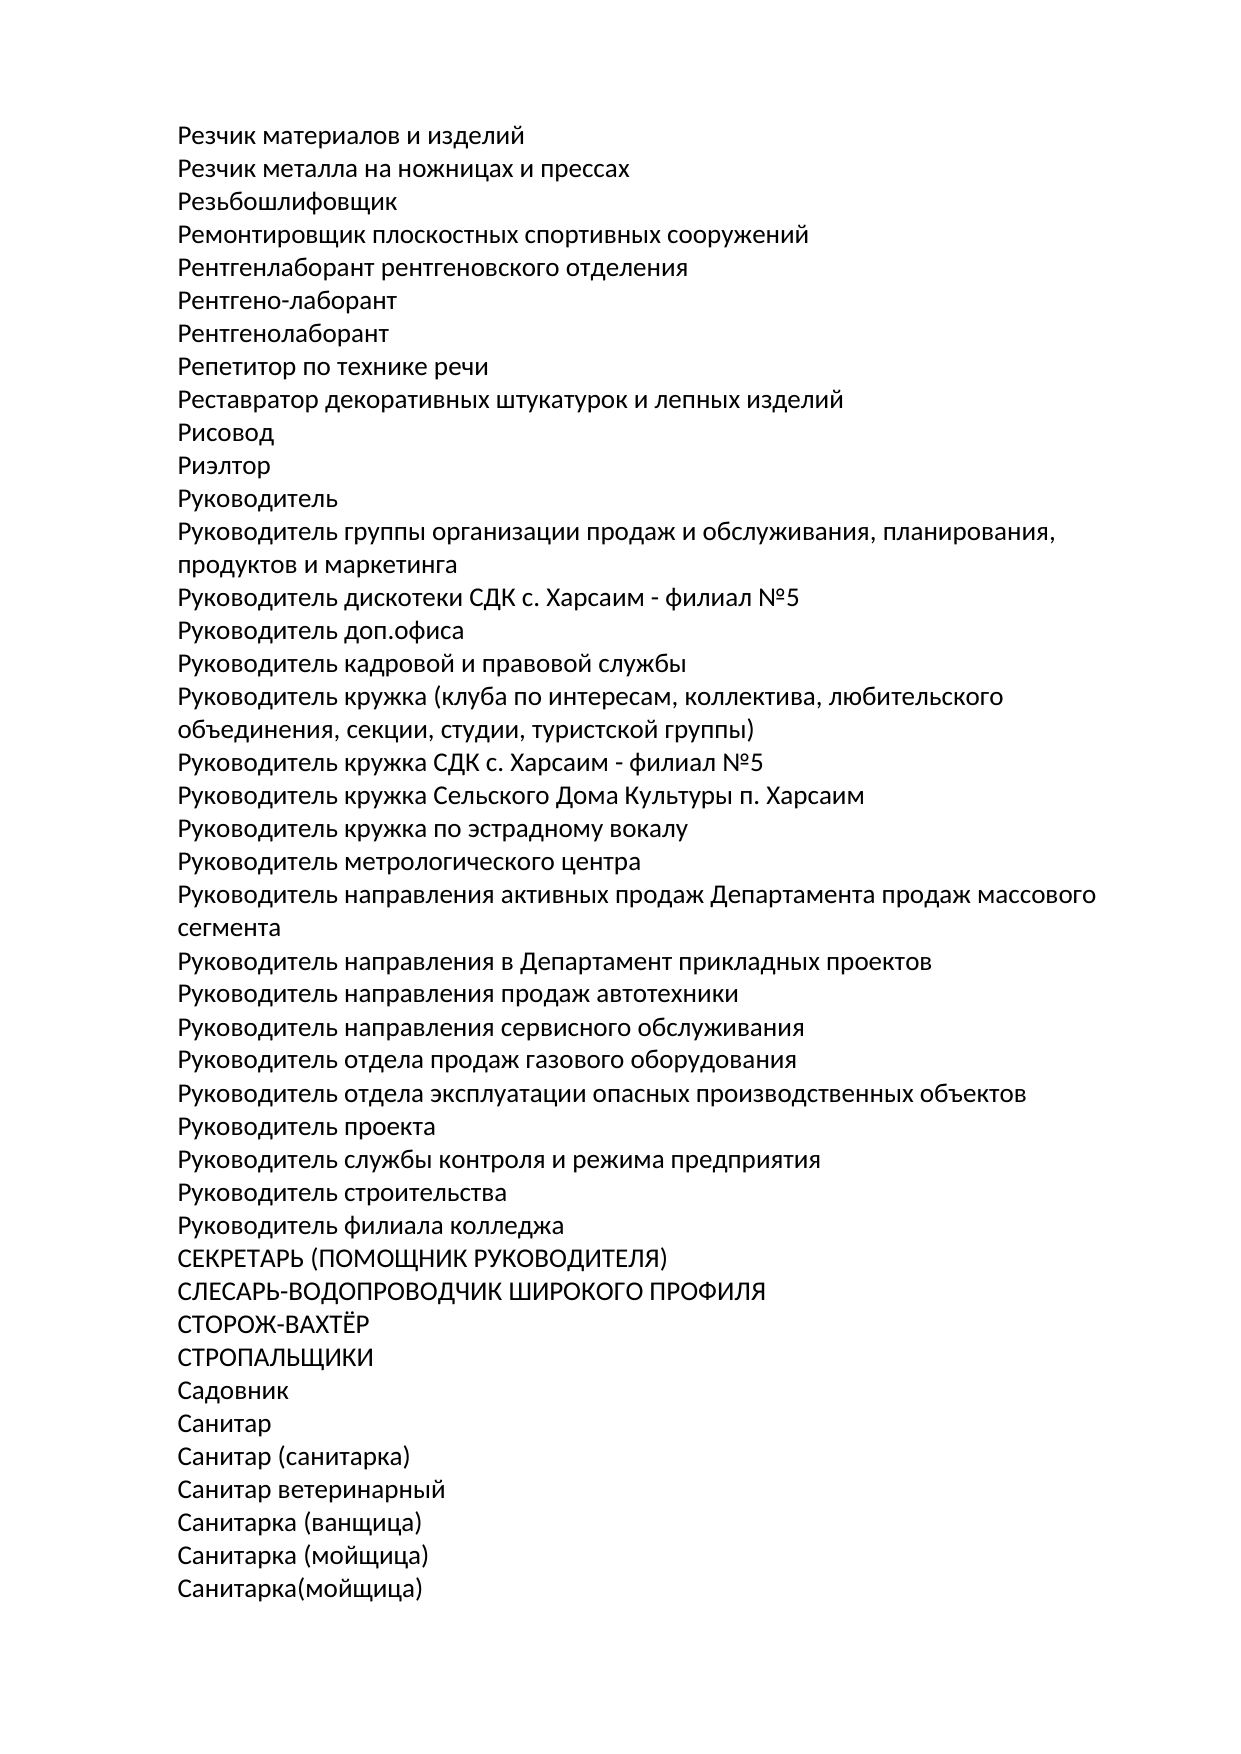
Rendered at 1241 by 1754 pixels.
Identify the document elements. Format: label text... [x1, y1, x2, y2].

text Риэлтор [177, 448, 1152, 481]
text Руководитель направления продаж автотехники [177, 977, 1152, 1010]
text Рисовод [177, 415, 1152, 448]
text Руководитель кружка Сельского Дома Культуры п. Харсаим [177, 778, 1152, 812]
text Реставратор декоративных штукатурок и лепных изделий [177, 382, 1152, 415]
text Руководитель отдела эксплуатации опасных производственных объектов [177, 1076, 1152, 1109]
text Руководитель кружка (клуба по интересам, коллектива, любительского объединения, секции, студии, туристской группы) [177, 679, 1152, 746]
text Руководитель проекта [177, 1109, 1152, 1142]
text Санитар [177, 1406, 1152, 1439]
text Рентгенолаборант [177, 316, 1152, 349]
text Санитар ветеринарный [177, 1472, 1152, 1505]
text Руководитель дискотеки СДК с. Харсаим - филиал №5 [177, 580, 1152, 613]
text Руководитель службы контроля и режима предприятия [177, 1142, 1152, 1175]
text Руководитель группы организации продаж и обслуживания, планирования, продуктов и маркетинга [177, 514, 1152, 580]
text Руководитель филиала колледжа [177, 1208, 1152, 1241]
text Репетитор по технике речи [177, 349, 1152, 382]
text Санитар (санитарка) [177, 1439, 1152, 1472]
text Резьбошлифовщик [177, 184, 1152, 217]
text СТРОПАЛЬЩИКИ [177, 1340, 1152, 1373]
text Руководитель отдела продаж газового оборудования [177, 1043, 1152, 1076]
text СЛЕСАРЬ-ВОДОПРОВОДЧИК ШИРОКОГО ПРОФИЛЯ [177, 1274, 1152, 1307]
text Руководитель направления сервисного обслуживания [177, 1010, 1152, 1043]
text Руководитель [177, 481, 1152, 514]
text СЕКРЕТАРЬ (ПОМОЩНИК РУКОВОДИТЕЛЯ) [177, 1241, 1152, 1274]
text Руководитель строительства [177, 1175, 1152, 1208]
text Рентгено-лаборант [177, 283, 1152, 316]
text Руководитель кадровой и правовой службы [177, 646, 1152, 679]
text Руководитель доп.офиса [177, 613, 1152, 646]
text Руководитель кружка по эстрадному вокалу [177, 812, 1152, 844]
text СТОРОЖ-ВАХТЁР [177, 1307, 1152, 1340]
text Ремонтировщик плоскостных спортивных сооружений [177, 217, 1152, 250]
text Санитарка(мойщица) [177, 1571, 1152, 1604]
text Руководитель кружка СДК с. Харсаим - филиал №5 [177, 746, 1152, 778]
text Резчик материалов и изделий [177, 118, 1152, 151]
text Рентгенлаборант рентгеновского отделения [177, 250, 1152, 283]
text Резчик металла на ножницах и прессах [177, 151, 1152, 184]
text Руководитель метрологического центра [177, 844, 1152, 878]
text Санитарка (мойщица) [177, 1538, 1152, 1571]
text Руководитель направления активных продаж Департамента продаж массового сегмента [177, 878, 1152, 944]
text Санитарка (ванщица) [177, 1505, 1152, 1538]
text Садовник [177, 1373, 1152, 1406]
text Руководитель направления в Департамент прикладных проектов [177, 944, 1152, 977]
